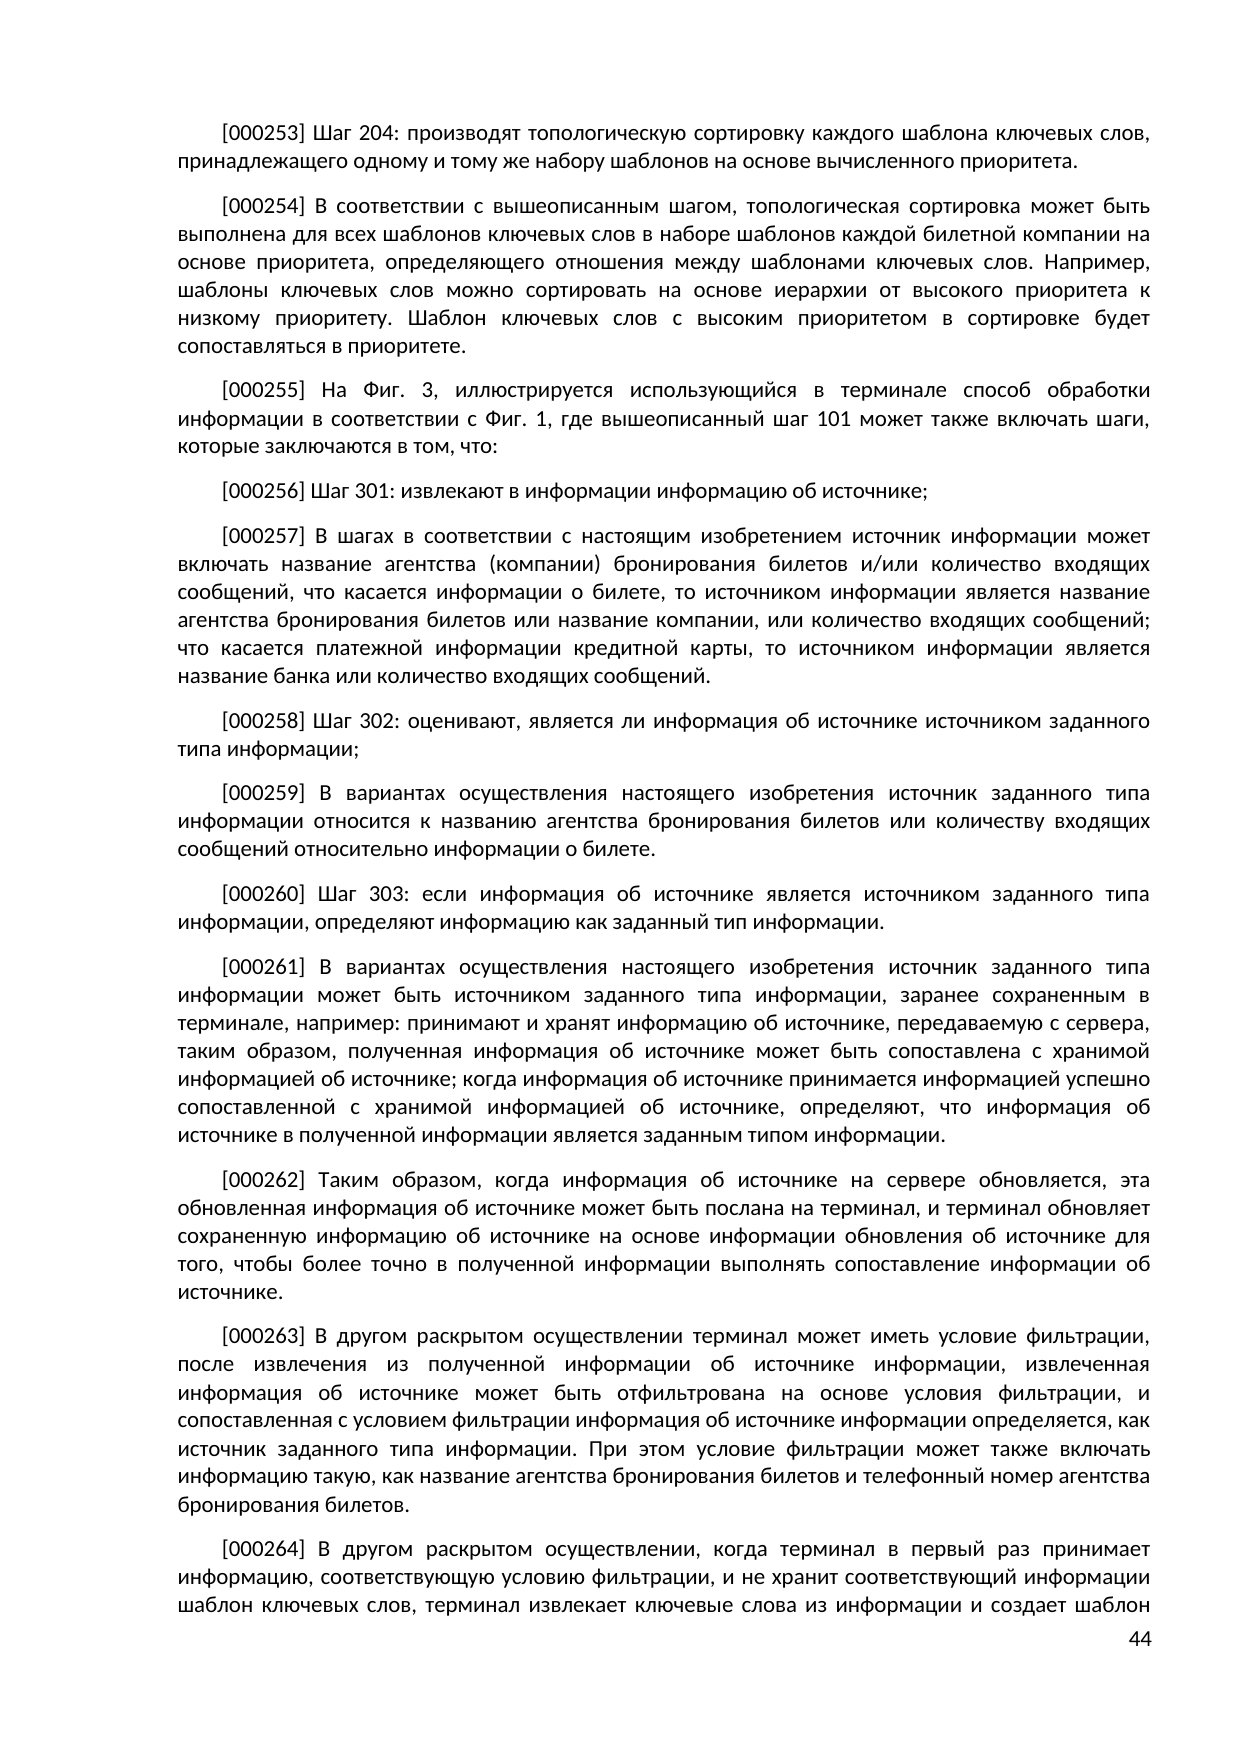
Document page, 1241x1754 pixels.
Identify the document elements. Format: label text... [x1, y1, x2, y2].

text [000260] Шаг 303: если информация об источнике является источником заданного типа информации, определяют информацию как заданный тип информации. [177, 879, 1152, 935]
text [000253] Шаг 204: производят топологическую сортировку каждого шаблона ключевых слов, принадлежащего одному и тому же набору шаблонов на основе вычисленного приоритета. [177, 118, 1152, 174]
text [000257] В шагах в соответствии с настоящим изобретением источник информации может включать название агентства (компании) бронирования билетов и/или количество входящих сообщений, что касается информации о билете, то источником информации является название агентства бронирования билетов или название компании, или количество входящих сообщений; что касается платежной информации кредитной карты, то источником информации является название банка или количество входящих сообщений. [177, 521, 1152, 689]
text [177, 1534, 1152, 1618]
text [000259] В вариантах осуществления настоящего изобретения источник заданного типа информации относится к названию агентства бронирования билетов или количеству входящих сообщений относительно информации о билете. [177, 778, 1152, 863]
text [000262] Таким образом, когда информация об источнике на сервере обновляется, эта обновленная информация об источнике может быть послана на терминал, и терминал обновляет сохраненную информацию об источнике на основе информации обновления об источнике для того, чтобы более точно в полученной информации выполнять сопоставление информации об источнике. [177, 1165, 1152, 1305]
text [000258] Шаг 302: оценивают, является ли информация об источнике источником заданного типа информации; [177, 706, 1152, 762]
text [000256] Шаг 301: извлекают в информации информацию об источнике; [177, 476, 1152, 504]
text [000263] В другом раскрытом осуществлении терминал может иметь условие фильтрации, после извлечения из полученной информации об источнике информации, извлеченная информация об источнике может быть отфильтрована на основе условия фильтрации, и сопоставленная с условием фильтрации информация об источнике информации определяется, как источник заданного типа информации. При этом условие фильтрации может также включать информацию такую, как название агентства бронирования билетов и телефонный номер агентства бронирования билетов. [177, 1322, 1152, 1518]
text [000255] На Фиг. 3, иллюстрируется использующийся в терминале способ обработки информации в соответствии с Фиг. 1, где вышеописанный шаг 101 может также включать шаги, которые заключаются в том, что: [177, 376, 1152, 460]
text [000254] В соответствии с вышеописанным шагом, топологическая сортировка может быть выполнена для всех шаблонов ключевых слов в наборе шаблонов каждой билетной компании на основе приоритета, определяющего отношения между шаблонами ключевых слов. Например, шаблоны ключевых слов можно сортировать на основе иерархии от высокого приоритета к низкому приоритету. Шаблон ключевых слов с высоким приоритетом в сортировке будет сопоставляться в приоритете. [177, 191, 1152, 359]
text [000261] В вариантах осуществления настоящего изобретения источник заданного типа информации может быть источником заданного типа информации, заранее сохраненным в терминале, например: принимают и хранят информацию об источнике, передаваемую с сервера, таким образом, полученная информация об источнике может быть сопоставлена с хранимой информацией об источнике; когда информация об источнике принимается информацией успешно сопоставленной с хранимой информацией об источнике, определяют, что информация об источнике в полученной информации является заданным типом информации. [177, 952, 1152, 1148]
